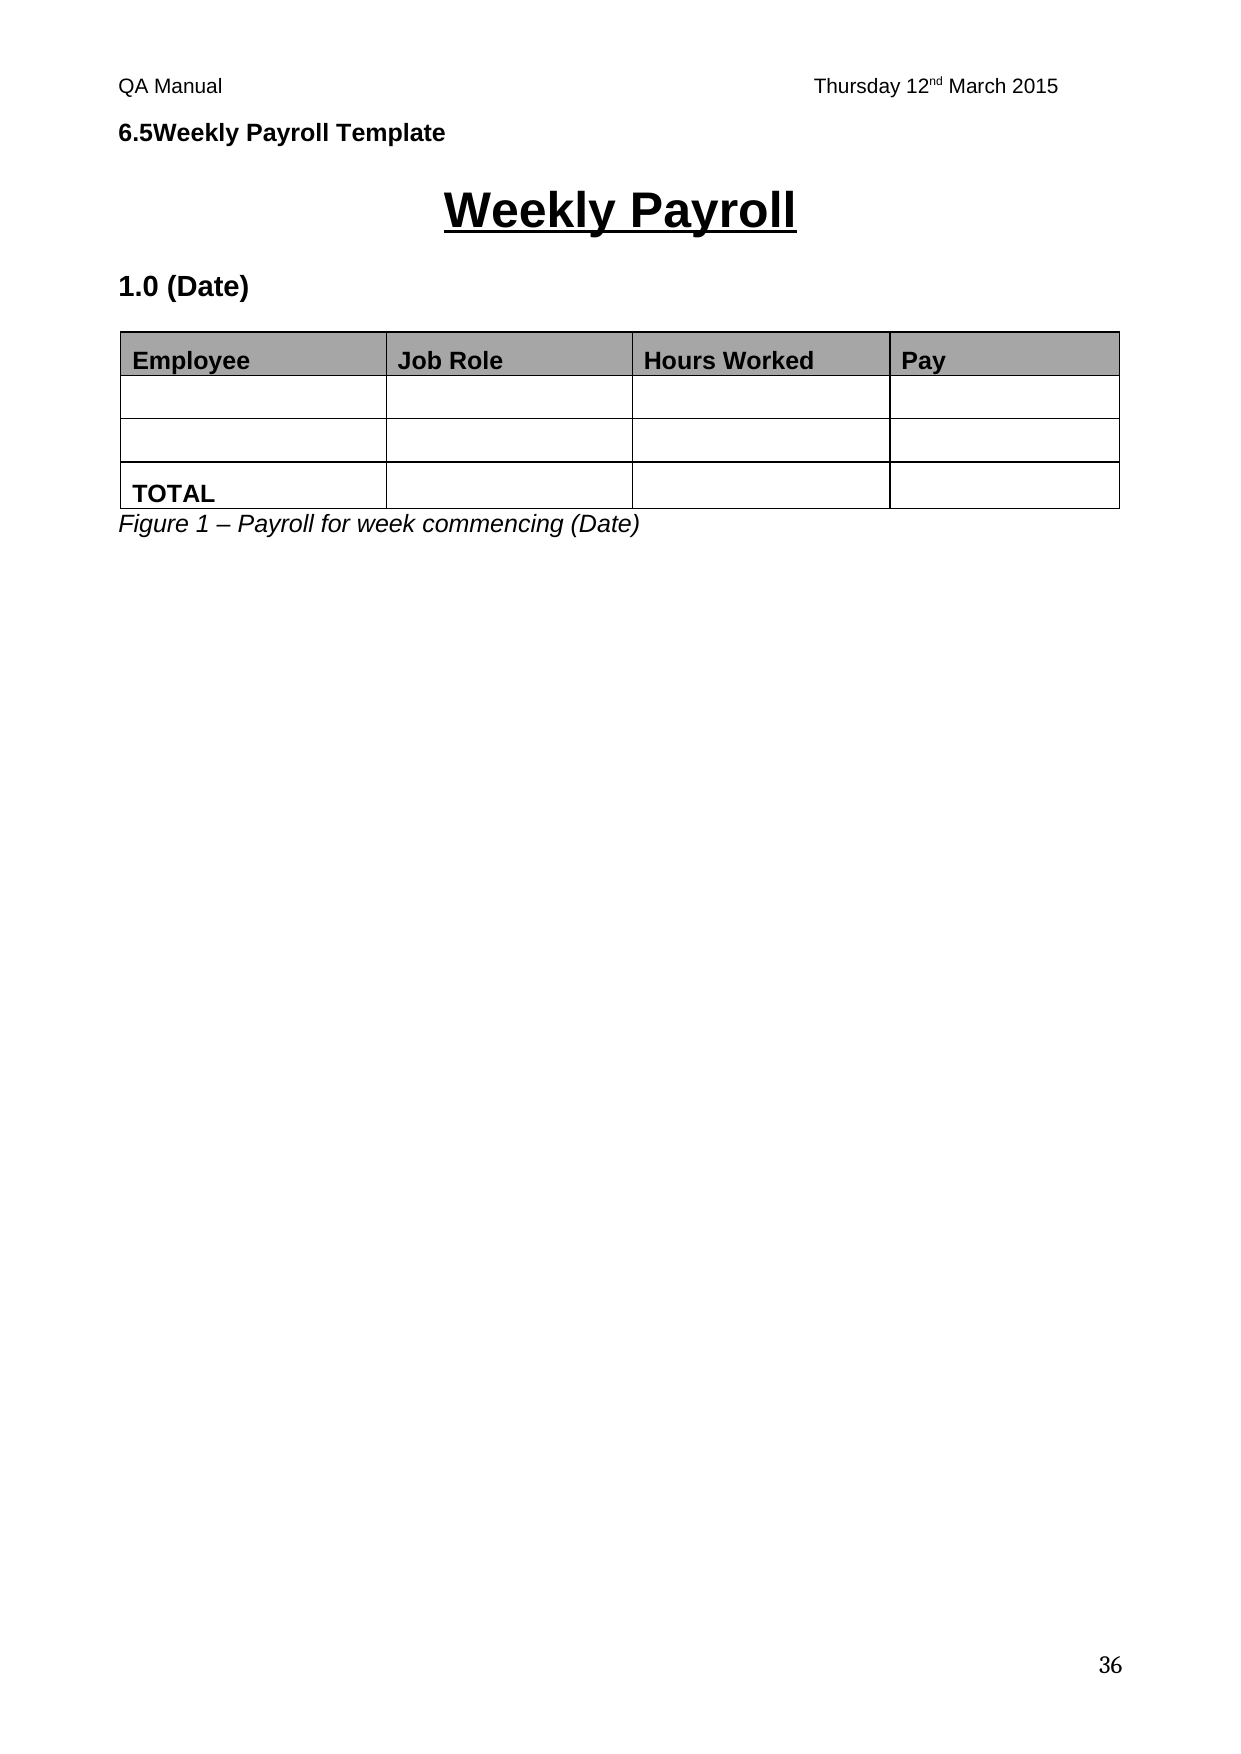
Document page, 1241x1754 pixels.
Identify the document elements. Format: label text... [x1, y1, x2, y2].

table_cell [121, 419, 386, 461]
table_cell [891, 376, 1119, 418]
text Figure 1 – Payroll for week commencing (Date) [118, 509, 1122, 537]
table_cell TOTAL [121, 463, 386, 508]
table_cell [633, 376, 889, 418]
table_header Pay [891, 333, 1119, 375]
table_header Job Role [387, 333, 632, 375]
table_cell [387, 463, 632, 508]
table_cell [891, 419, 1119, 461]
subtitle Weekly Payroll Template [118, 118, 1122, 147]
table_cell [633, 463, 889, 508]
table_cell [121, 376, 386, 418]
table_cell [387, 419, 632, 461]
text Weekly Payroll [118, 180, 1122, 238]
table_header Hours Worked [633, 333, 889, 375]
table_cell [633, 419, 889, 461]
table_header Employee [121, 333, 386, 375]
text 1.0 (Date) [118, 269, 1122, 303]
table_cell [387, 376, 632, 418]
table_cell [891, 463, 1119, 508]
